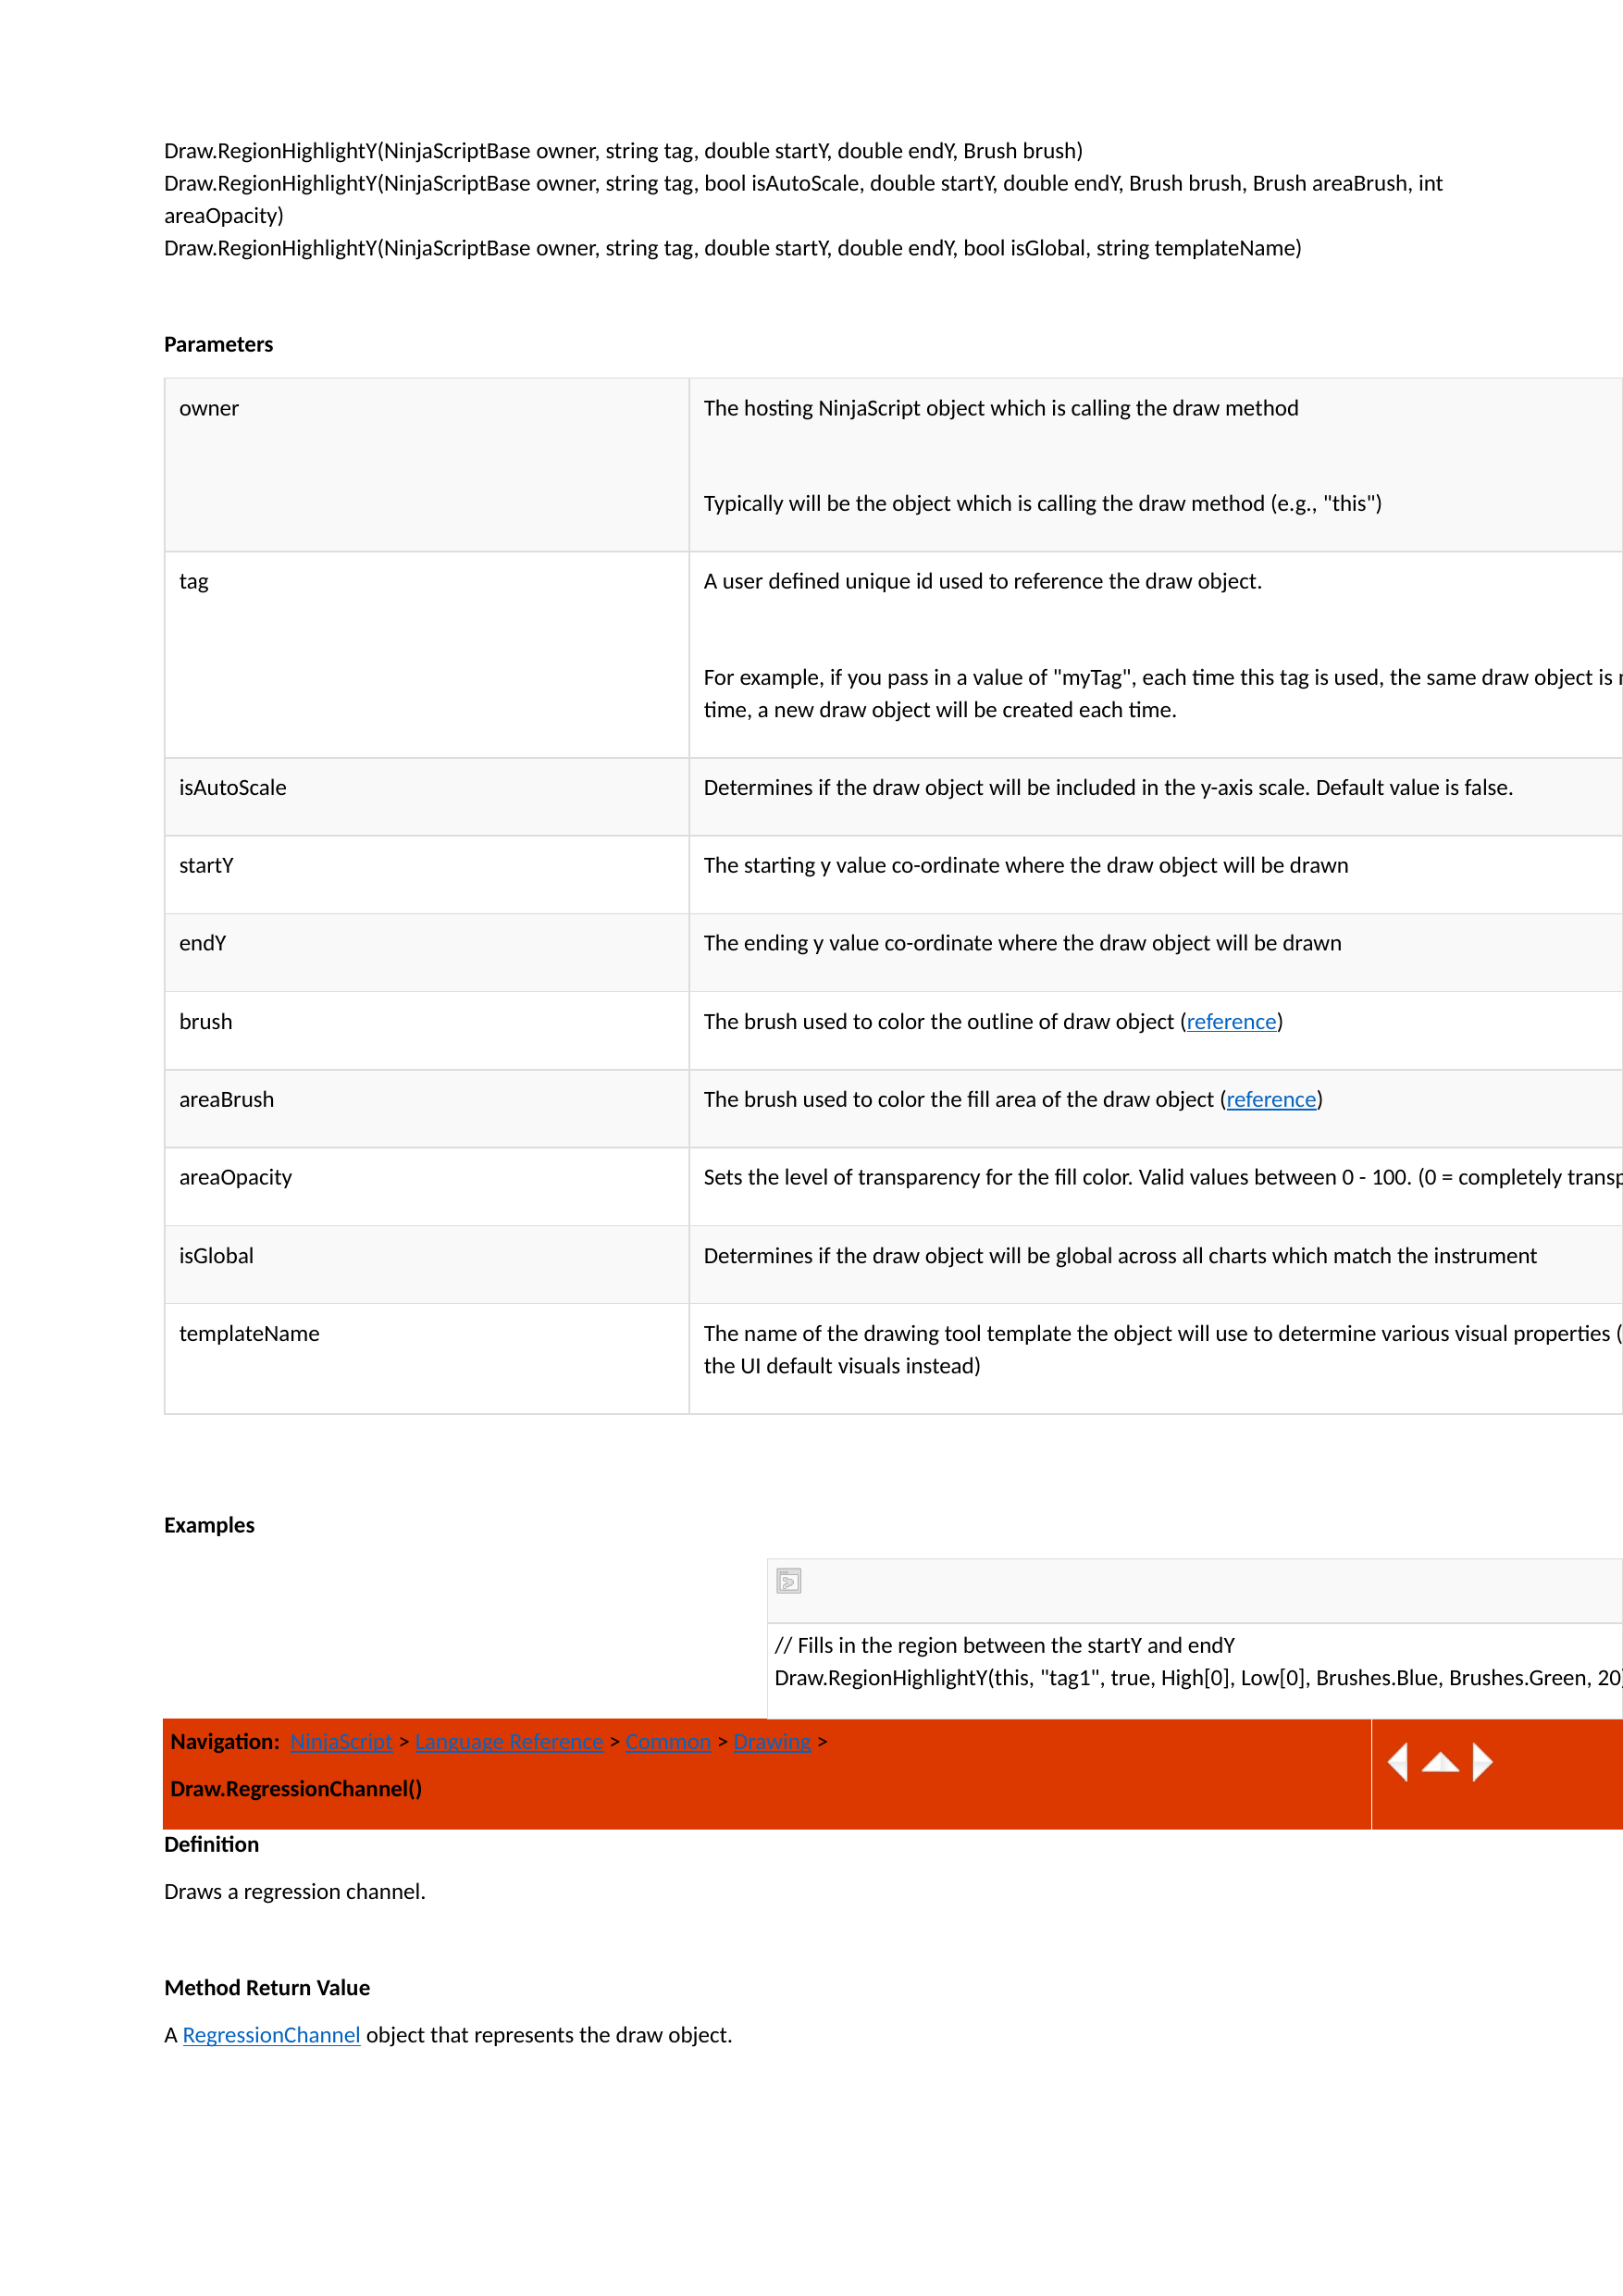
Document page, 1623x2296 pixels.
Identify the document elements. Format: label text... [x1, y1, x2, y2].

table_cell brush [166, 992, 688, 1069]
text Definition [164, 1830, 1459, 1857]
text Draw.RegionHighlightY(NinjaScriptBase owner, string tag, double startY, double endY, Brush brush) Draw.RegionHighlightY(NinjaScriptBase owner, string tag, bool isAutoScale, double startY, double endY, Brush brush, Brush areaBrush, int areaOpacity) Draw.RegionHighlightY(NinjaScriptBase owner, string tag, double startY, double endY, bool isGlobal, string templateName) [164, 137, 1459, 262]
text Parameters [164, 329, 1459, 357]
picture [1464, 1743, 1503, 1781]
table_header owner [166, 379, 688, 551]
table_cell isGlobal [166, 1226, 688, 1303]
table_cell The brush used to color the fill area of the draw object (reference) [690, 1071, 1622, 1147]
table_cell areaOpacity [166, 1148, 688, 1224]
text Draws a regression channel. [164, 1877, 1459, 1905]
table_cell tag [166, 552, 688, 757]
picture [774, 1566, 804, 1596]
table_cell The name of the drawing tool template the object will use to determine various visual properties (empty string could be used to just use the UI default visuals instead) [690, 1304, 1622, 1413]
table_cell Determines if the draw object will be global across all charts which match the instrument [690, 1226, 1622, 1303]
table_cell The ending y value co-ordinate where the draw object will be drawn [690, 914, 1622, 991]
table_cell isAutoScale [166, 759, 688, 835]
table_cell Sets the level of transparency for the fill color. Valid values between 0 - 100. (0 = completely transparent, 100 = no opacity) [690, 1148, 1622, 1224]
table_cell Determines if the draw object will be included in the y-axis scale. Default value is false. [690, 759, 1622, 835]
table_cell [1372, 1719, 1623, 1830]
table_header [768, 1559, 1622, 1622]
text A RegressionChannel object that represents the draw object. [164, 2020, 1459, 2049]
text Examples [164, 1510, 1459, 1538]
table_cell The starting y value co-ordinate where the draw object will be drawn [690, 837, 1622, 912]
table_header The hosting NinjaScript object which is calling the draw method Typically will be the object which is calling the draw method (e.g., "this") [690, 379, 1622, 551]
table_cell endY [166, 914, 688, 991]
table_cell A user defined unique id used to reference the draw object. For example, if you pass in a value of "myTag", each time this tag is used, the same draw object is modified. If unique tags are used each time, a new draw object will be created each time. [690, 552, 1622, 757]
table_cell areaBrush [166, 1071, 688, 1147]
table_cell // Fills in the region between the startY and endY Draw.RegionHighlightY(this, "tag1", true, High[0], Low[0], Brushes.Blue, Brushes.Green, 20); [768, 1624, 1622, 1719]
table_cell templateName [166, 1304, 688, 1413]
text Method Return Value [164, 1973, 1459, 2001]
picture [1421, 1743, 1460, 1781]
table_cell The brush used to color the outline of draw object (reference) [690, 992, 1622, 1069]
table_cell startY [166, 837, 688, 912]
table_cell Navigation: NinjaScript > Language Reference > Common > Drawing > Draw.RegressionChannel() [163, 1719, 1371, 1830]
picture [1379, 1743, 1417, 1781]
